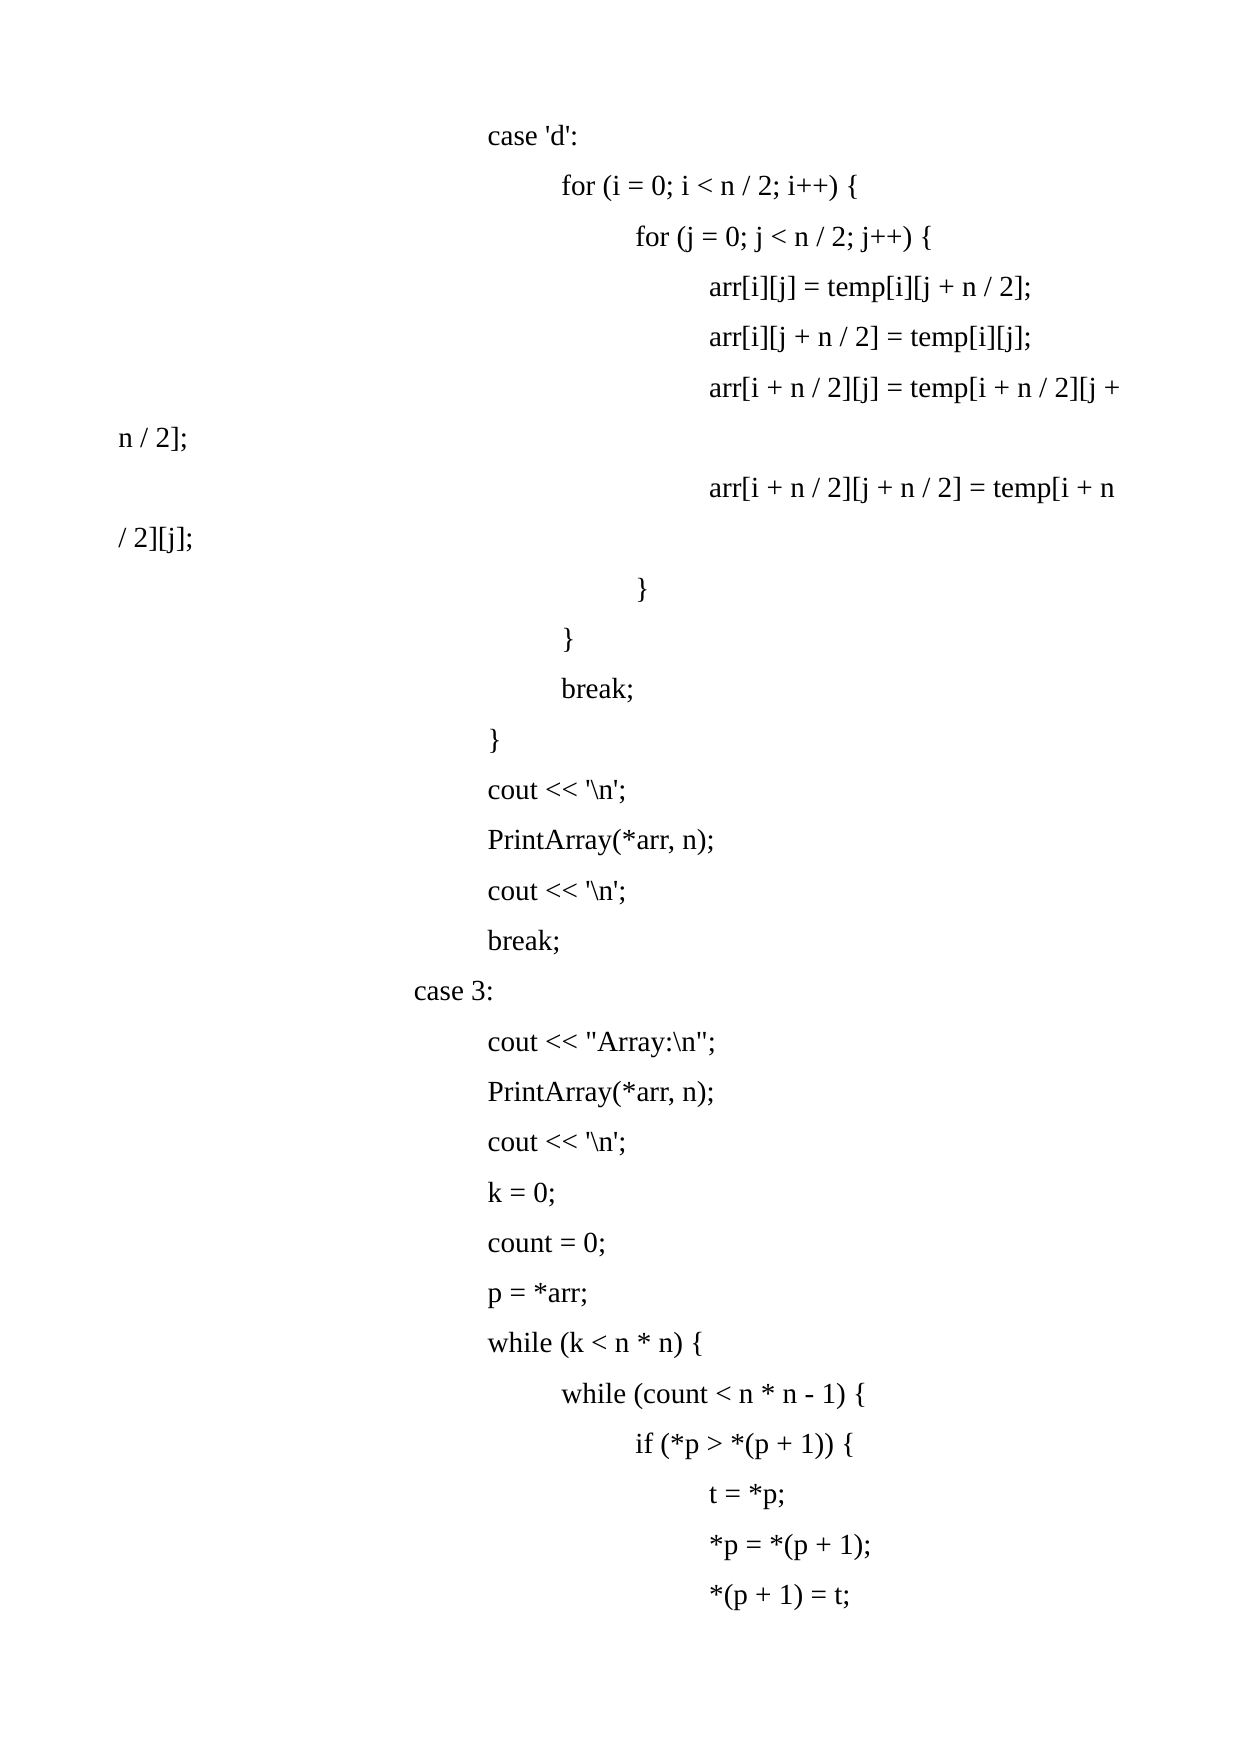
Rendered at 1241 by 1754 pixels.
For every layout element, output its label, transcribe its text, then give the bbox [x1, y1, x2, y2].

text arr[i + n / 2][j + n / 2] = temp[i + n / 2][j]; [118, 470, 1122, 554]
text *(p + 1) = t; [118, 1577, 1122, 1611]
text } [118, 571, 1122, 604]
text } [118, 722, 1122, 755]
text arr[i + n / 2][j] = temp[i + n / 2][j + n / 2]; [118, 370, 1122, 453]
text count = 0; [118, 1225, 1122, 1258]
text for (j = 0; j < n / 2; j++) { [118, 219, 1122, 252]
text cout << "Array:\n"; [118, 1024, 1122, 1057]
text arr[i][j] = temp[i][j + n / 2]; [118, 269, 1122, 303]
text PrintArray(*arr, n); [118, 1074, 1122, 1108]
text } [118, 621, 1122, 655]
text arr[i][j + n / 2] = temp[i][j]; [118, 319, 1122, 353]
text break; [118, 923, 1122, 957]
text cout << '\n'; [118, 1124, 1122, 1158]
text for (i = 0; i < n / 2; i++) { [118, 168, 1122, 202]
text PrintArray(*arr, n); [118, 822, 1122, 856]
text while (count < n * n - 1) { [118, 1376, 1122, 1409]
text if (*p > *(p + 1)) { [118, 1426, 1122, 1460]
text while (k < n * n) { [118, 1326, 1122, 1359]
text p = *arr; [118, 1275, 1122, 1309]
text break; [118, 672, 1122, 705]
text case 'd': [118, 118, 1122, 152]
text t = *p; [118, 1477, 1122, 1510]
text k = 0; [118, 1175, 1122, 1208]
text *p = *(p + 1); [118, 1527, 1122, 1560]
text case 3: [118, 973, 1122, 1007]
text cout << '\n'; [118, 873, 1122, 906]
text cout << '\n'; [118, 772, 1122, 806]
